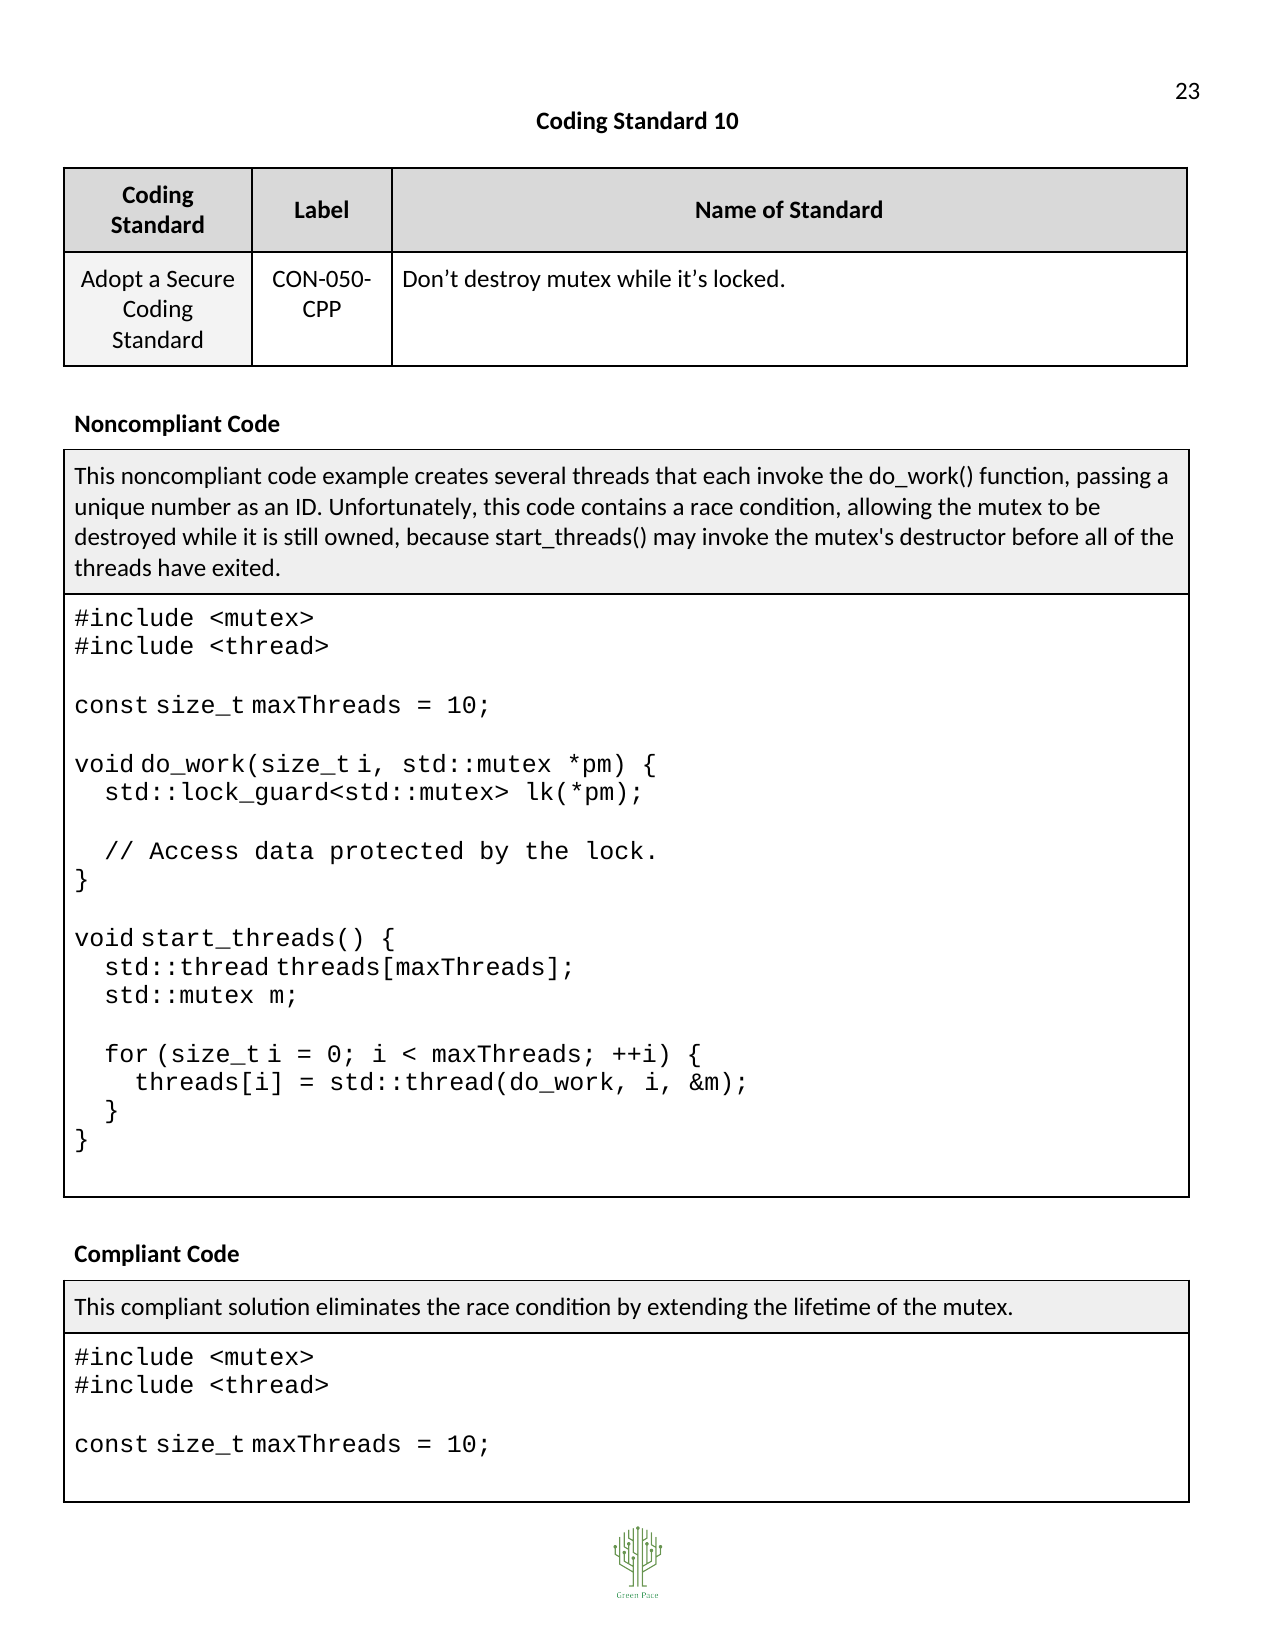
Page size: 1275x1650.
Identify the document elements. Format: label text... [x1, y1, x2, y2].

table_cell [65, 1334, 1188, 1501]
table_cell CON-050-CPP [253, 253, 391, 365]
picture [605, 1521, 670, 1606]
table_header Label [253, 169, 391, 251]
table_header Noncompliant Code [64, 398, 1189, 449]
table_header Name of Standard [393, 169, 1186, 251]
table_cell This noncompliant code example creates several threads that each invoke the do_work() function, passing a unique number as an ID. Unfortunately, this code contains a race condition, allowing the mutex to be destroyed while it is still owned, because start_threads() may invoke the mutex's destructor before all of the threads have exited. [65, 450, 1188, 593]
table_header Coding Standard [65, 169, 251, 251]
table_cell This compliant solution eliminates the race condition by extending the lifetime of the mutex. [65, 1281, 1188, 1332]
subtitle Coding Standard 10 [75, 106, 1200, 136]
table_cell #include <mutex> #include <thread> const size_t maxThreads = 10; void do_work(size_t i, std::mutex *pm) { std::lock_guard<std::mutex> lk(*pm); // Access data protected by the lock. } void start_threads() { std::thread threads[maxThreads]; std::mutex m; for (size_t i = 0; i < maxThreads; ++i) { threads[i] = std::thread(do_work, i, &m); } } [65, 595, 1188, 1196]
table_cell Don’t destroy mutex while it’s locked. [393, 253, 1186, 365]
table_cell Adopt a Secure Coding Standard [65, 253, 251, 365]
table_header Compliant Code [64, 1228, 1189, 1279]
